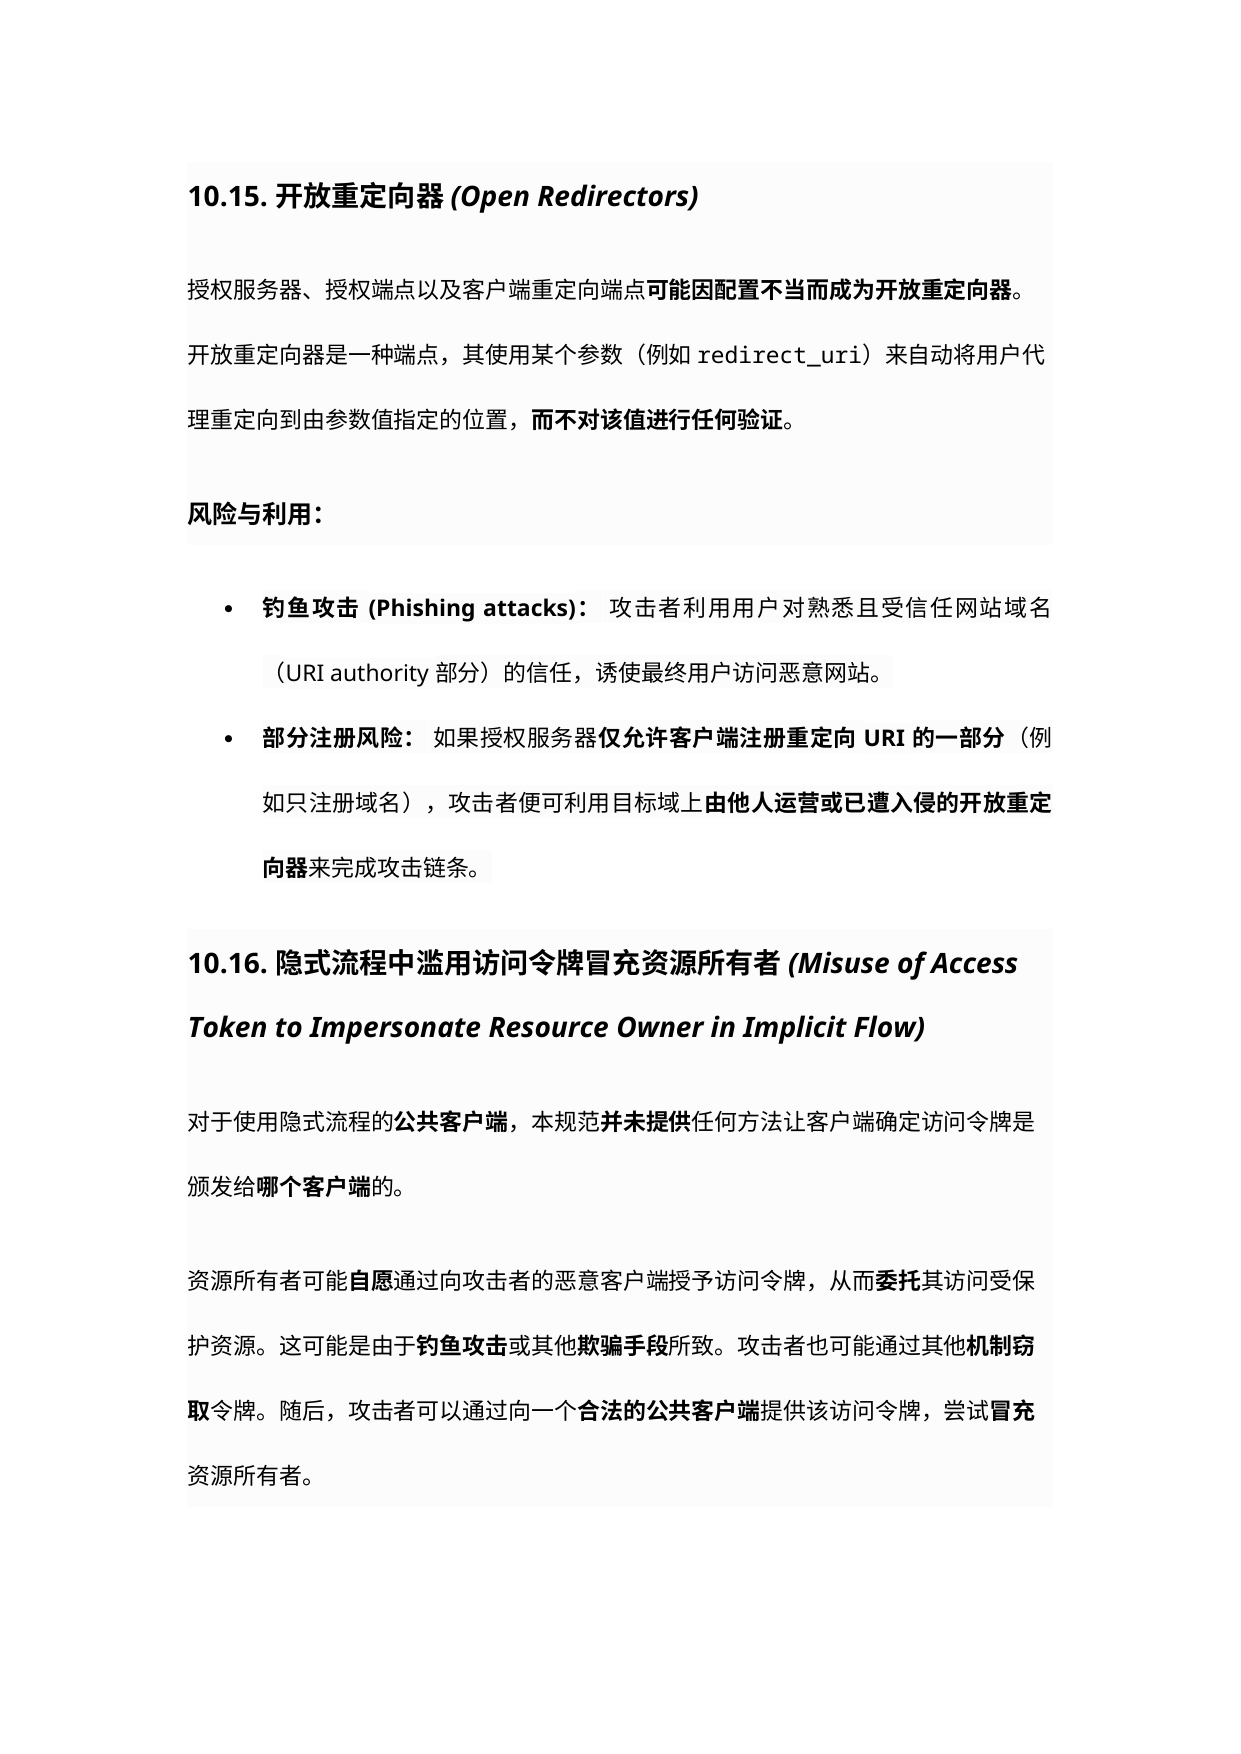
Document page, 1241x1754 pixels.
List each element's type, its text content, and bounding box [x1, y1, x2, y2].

subtitle 10.16. 隐式流程中滥用访问令牌冒充资源所有者 (Misuse of Access Token to Impersonate Resource Owner in Implicit Flow) [187, 929, 1053, 1059]
text 授权服务器、授权端点以及客户端重定向端点可能因配置不当而成为开放重定向器。开放重定向器是一种端点，其使用某个参数（例如 redirect_uri）来自动将用户代理重定向到由参数值指定的位置，​而不对该值进行任何验证。 [187, 256, 1053, 451]
subtitle 10.15. 开放重定向器 (Open Redirectors) [187, 162, 1053, 227]
list ​部分注册风险：​​ 如果授权服务器仅允许客户端注册重定向 URI 的一部分​（例如只注册域名），攻击者便可利用目标域上由他人运营或已遭入侵的开放重定向器来完成攻击链条。 [225, 704, 1053, 899]
subtitle 风险与利用： [187, 480, 1053, 545]
text 对于使用隐式流程的公共客户端，本规范并未提供任何方法让客户端确定访问令牌是颁发给哪个客户端的。 [187, 1088, 1053, 1218]
text 资源所有者可能自愿通过向攻击者的恶意客户端授予访问令牌，从而委托其访问受保护资源。这可能是由于钓鱼攻击或其他欺骗手段所致。攻击者也可能通过其他机制窃取令牌。随后，攻击者可以通过向一个合法的公共客户端提供该访问令牌，尝试冒充资源所有者。 [187, 1247, 1053, 1507]
list ​钓鱼攻击 (Phishing attacks)：​​ 攻击者利用用户对熟悉且受信任网站域名（URI authority 部分）的信任，诱使最终用户访问恶意网站。 [225, 574, 1053, 704]
